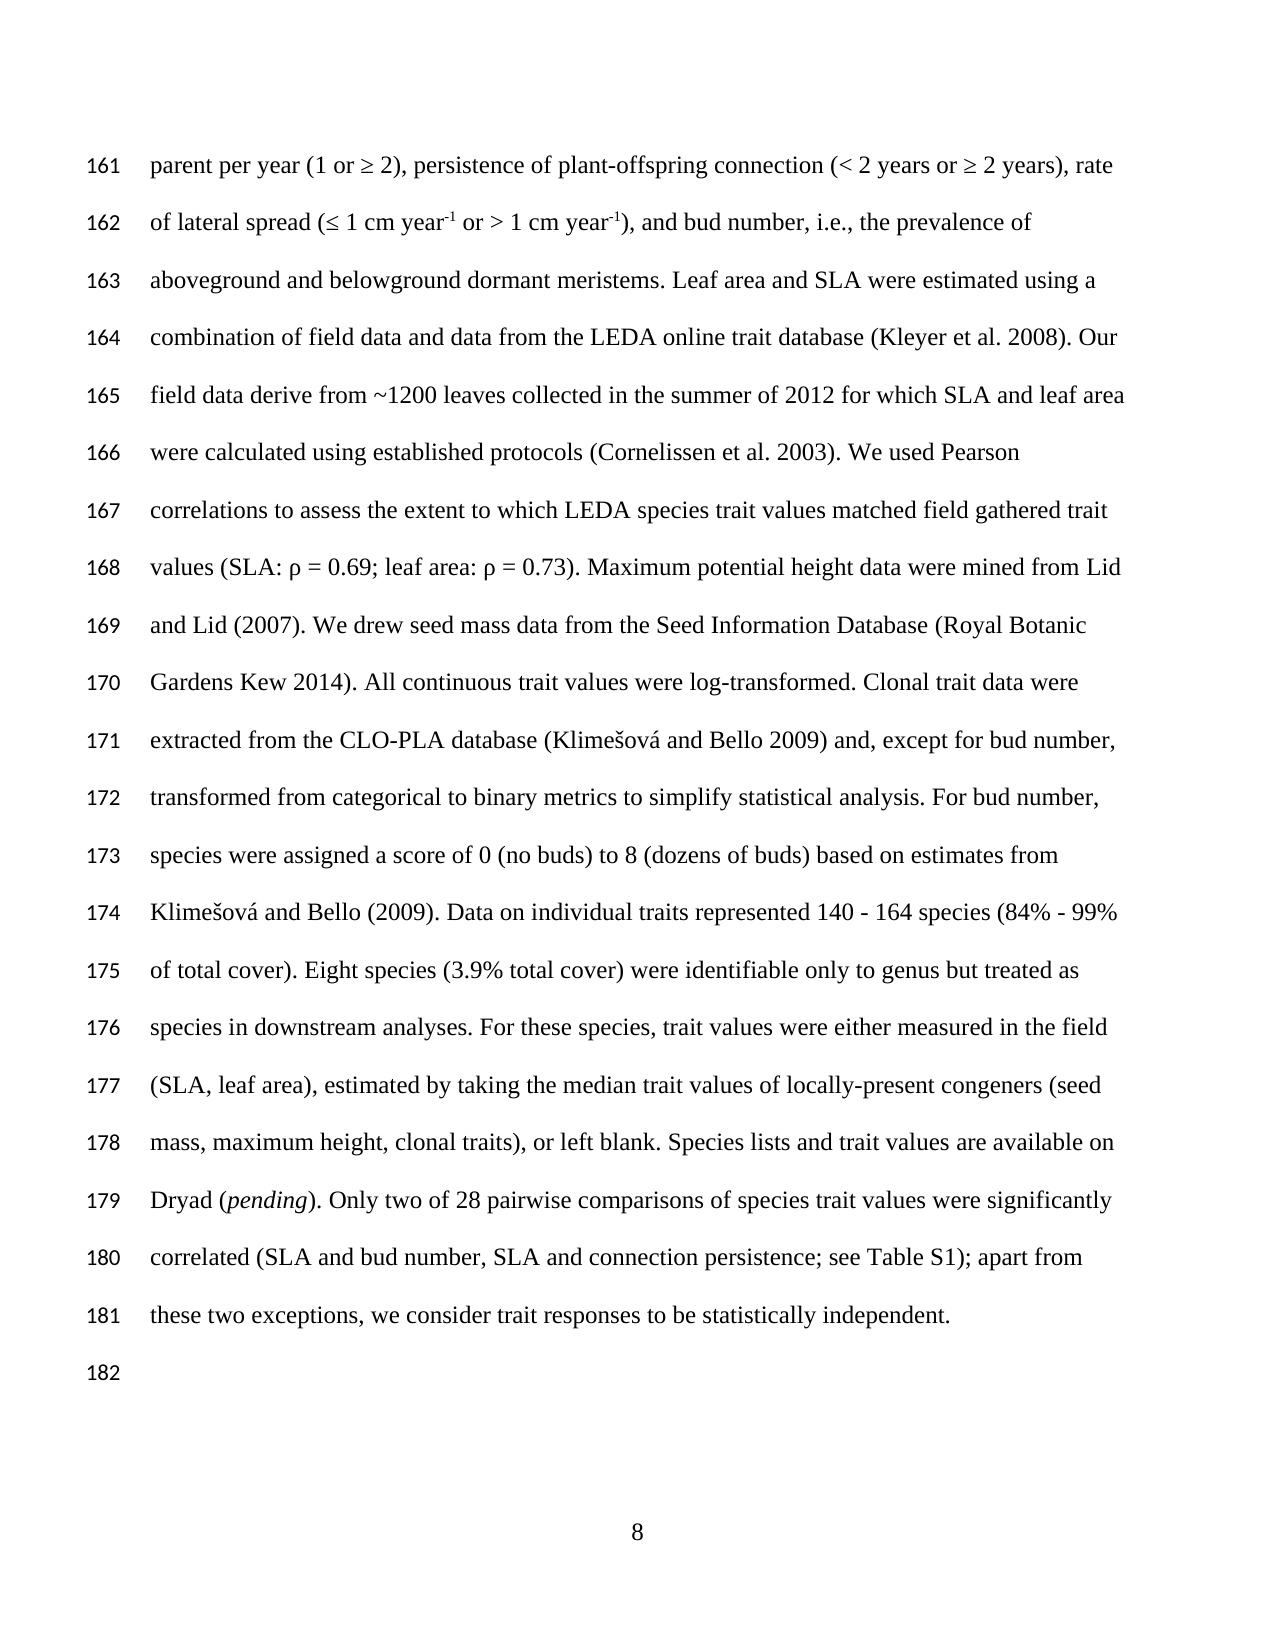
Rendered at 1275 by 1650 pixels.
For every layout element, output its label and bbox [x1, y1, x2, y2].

text [150, 150, 1125, 1329]
